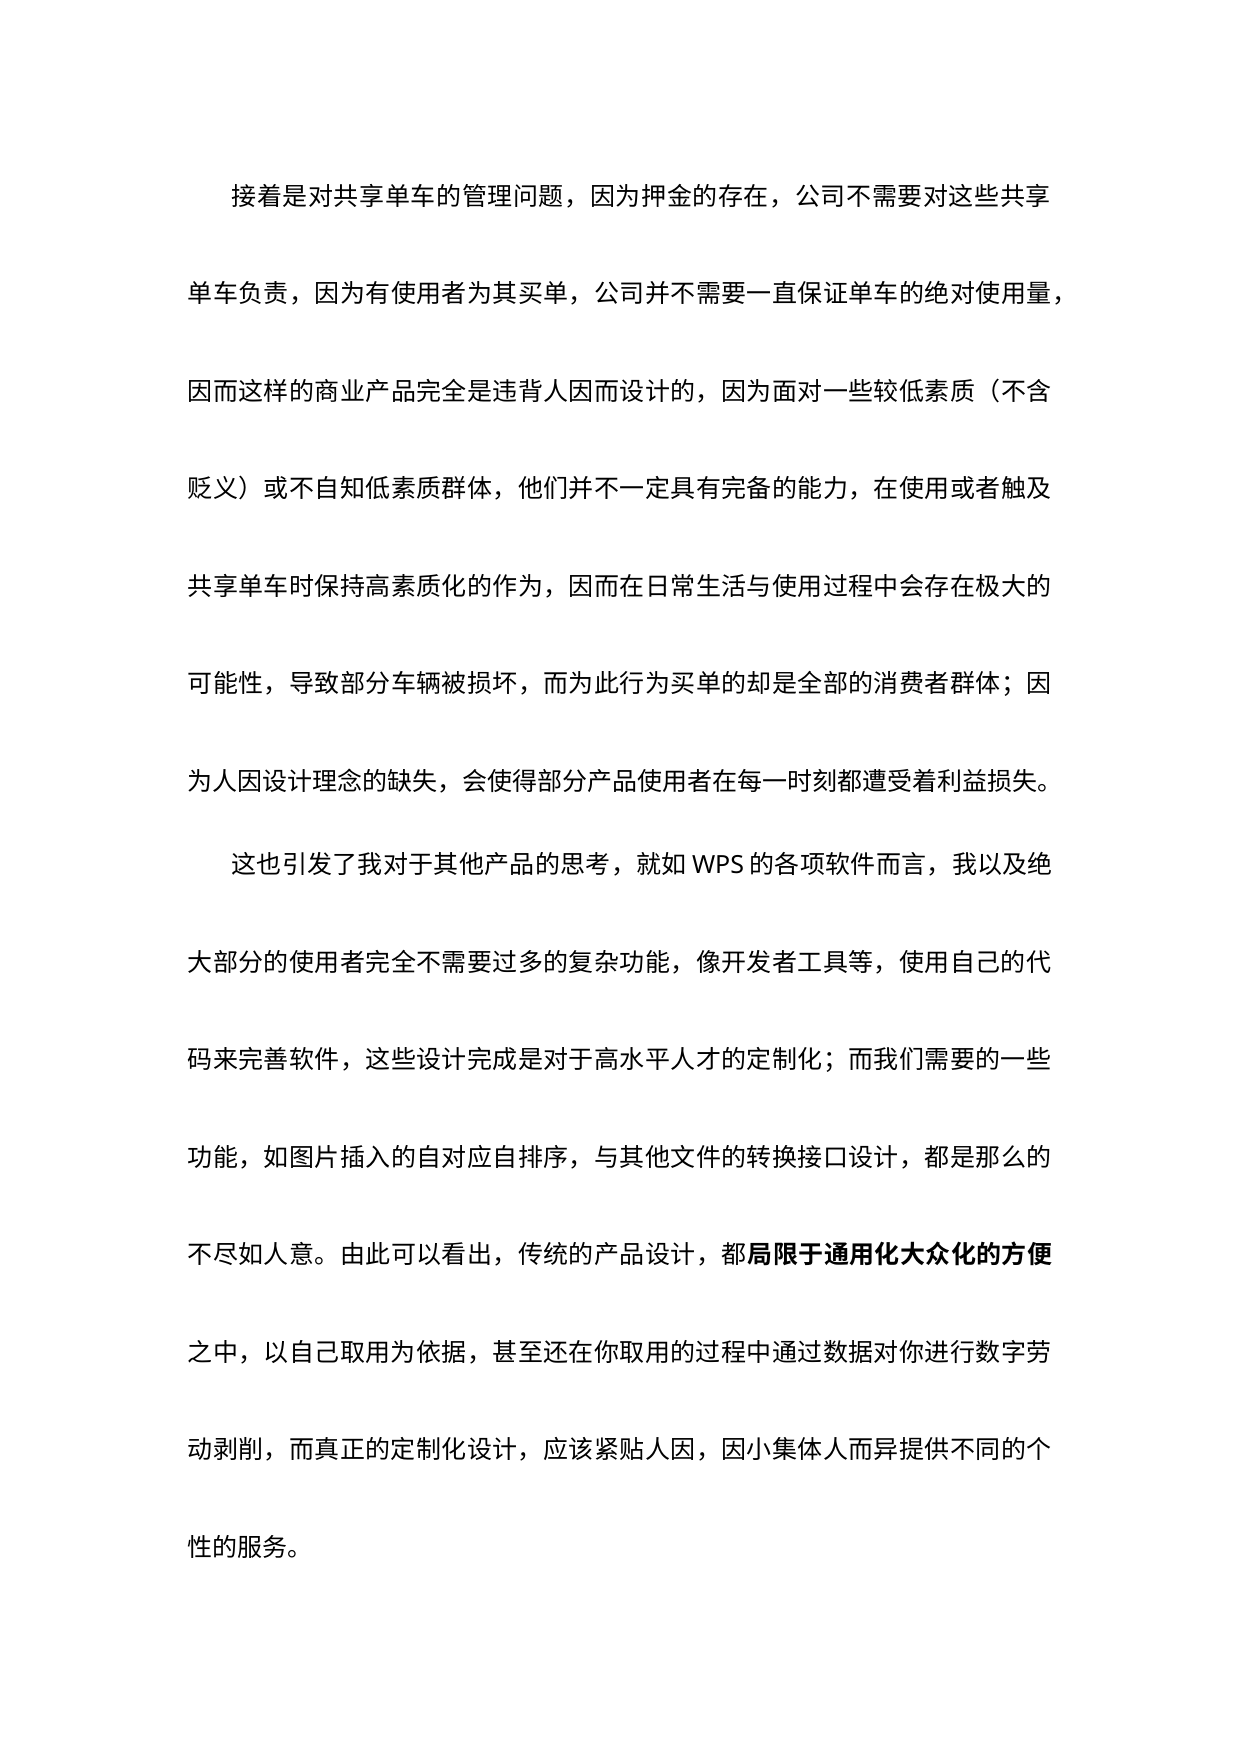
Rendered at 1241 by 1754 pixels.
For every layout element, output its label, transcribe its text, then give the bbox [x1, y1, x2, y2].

text 这也引发了我对于其他产品的思考，就如WPS的各项软件而言，我以及绝大部分的使用者完全不需要过多的复杂功能，像开发者工具等，使用自己的代码来完善软件，这些设计完成是对于高水平人才的定制化；而我们需要的一些功能，如图片插入的自对应自排序，与其他文件的转换接口设计，都是那么的不尽如人意。由此可以看出，传统的产品设计，都局限于通用化大众化的方便之中，以自己取用为依据，甚至还在你取用的过程中通过数据对你进行数字劳动剥削，而真正的定制化设计，应该紧贴人因，因小集体人而异提供不同的个性的服务。 [187, 830, 1053, 1578]
text 接着是对共享单车的管理问题，因为押金的存在，公司不需要对这些共享单车负责，因为有使用者为其买单，公司并不需要一直保证单车的绝对使用量，因而这样的商业产品完全是违背人因而设计的，因为面对一些较低素质（不含贬义）或不自知低素质群体，他们并不一定具有完备的能力，在使用或者触及共享单车时保持高素质化的作为，因而在日常生活与使用过程中会存在极大的可能性，导致部分车辆被损坏，而为此行为买单的却是全部的消费者群体；因为人因设计理念的缺失，会使得部分产品使用者在每一时刻都遭受着利益损失。 [187, 162, 1053, 812]
